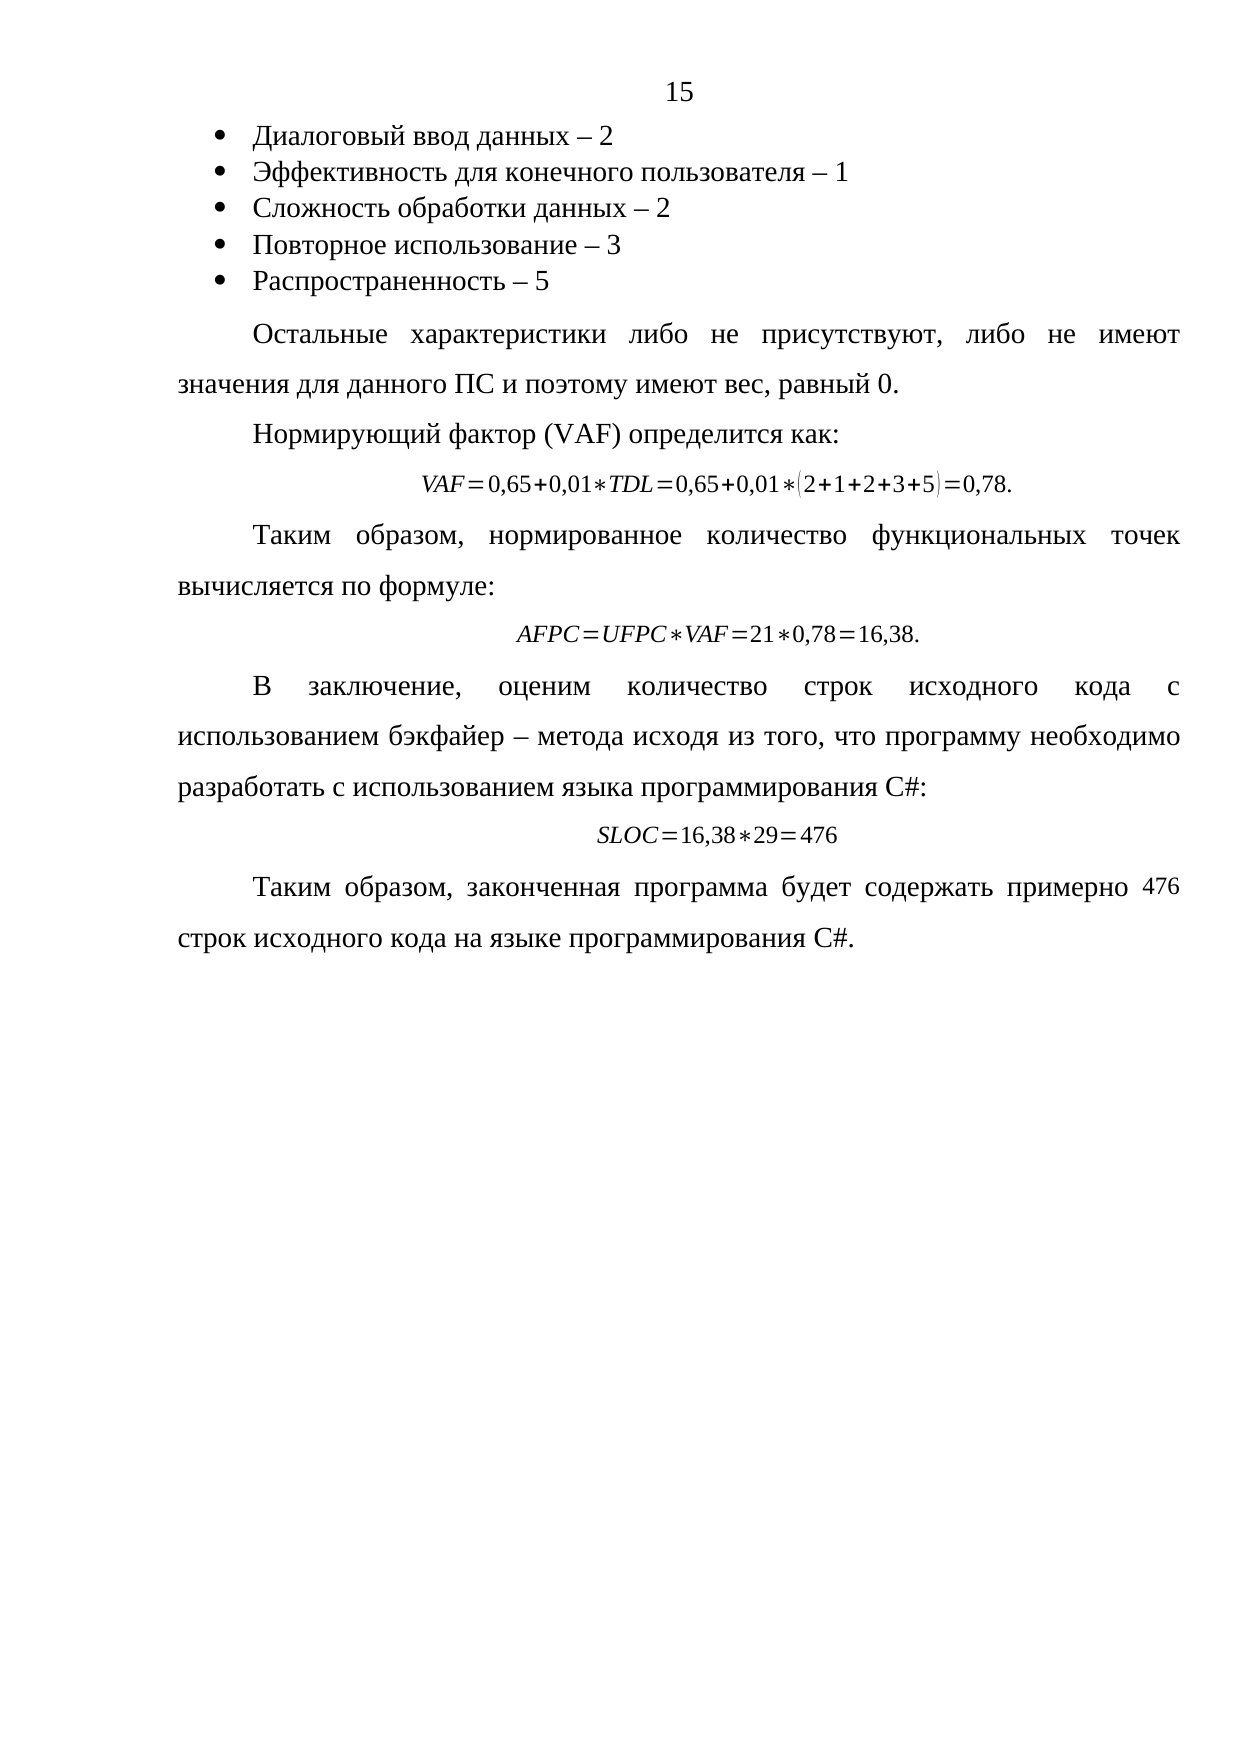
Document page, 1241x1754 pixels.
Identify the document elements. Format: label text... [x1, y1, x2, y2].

text Остальные характеристики либо не присутствуют, либо не имеют значения для данного ПС и поэтому имеют вес, равный 0. [177, 316, 1181, 400]
list Повторное использование – 3 [215, 227, 1181, 261]
list Диалоговый ввод данных – 2 [215, 118, 1181, 152]
list Эффективность для конечного пользователя – 1 [215, 154, 1181, 188]
text Таким образом, законченная программа будет содержать примерно строк исходного кода на языке программирования C#. [177, 869, 1181, 953]
list Распространенность – 5 [215, 263, 1181, 297]
text Нормирующий фактор (VAF) определится как: [177, 417, 1181, 450]
text Таким образом, нормированное количество функциональных точек вычисляется по формуле: [177, 517, 1181, 601]
text В заключение, оценим количество строк исходного кода с использованием бэкфайер – метода исходя из того, что программу необходимо разработать с использованием языка программирования C#: [177, 668, 1181, 802]
list Сложность обработки данных – 2 [215, 191, 1181, 224]
